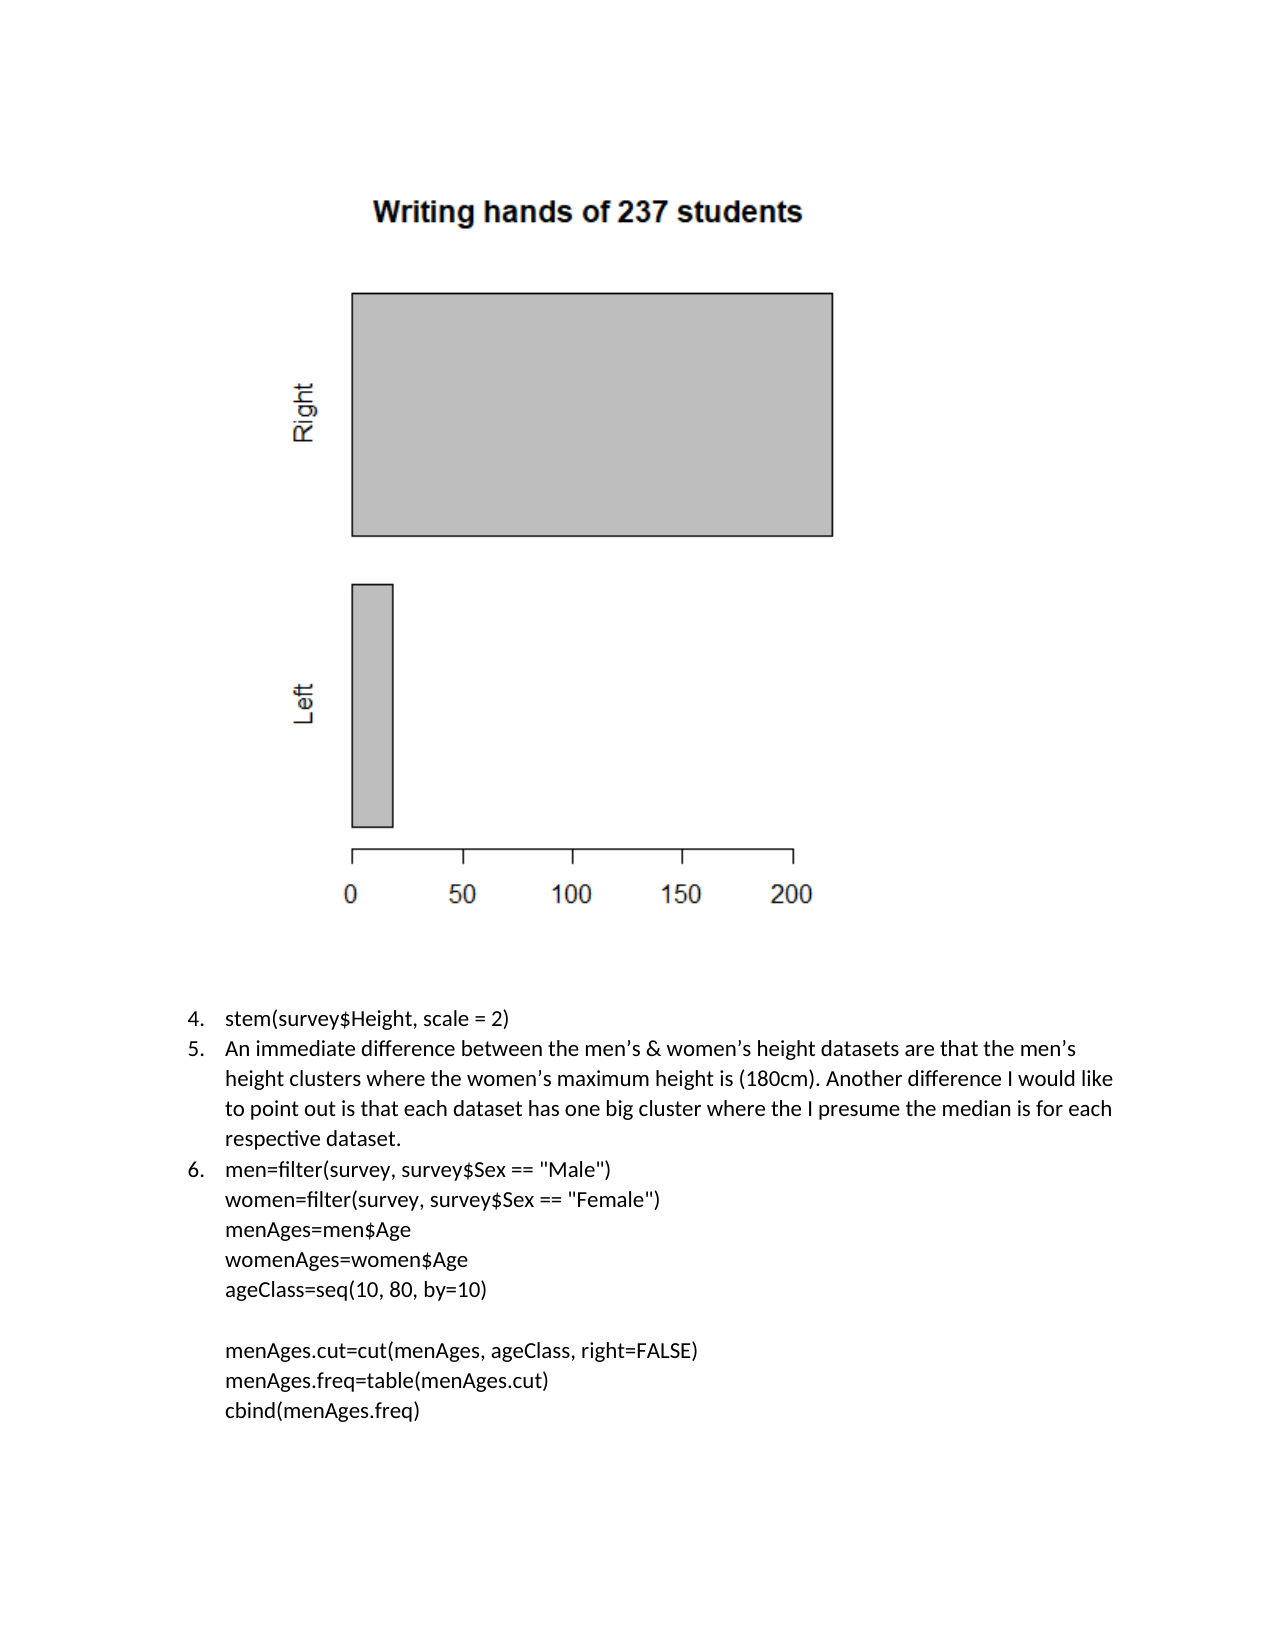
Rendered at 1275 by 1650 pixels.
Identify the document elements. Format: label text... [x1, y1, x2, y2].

list menAges=men$Age [225, 1215, 1125, 1243]
list menAges.cut=cut(menAges, ageClass, right=FALSE) [225, 1336, 1125, 1364]
list ageClass=seq(10, 80, by=10) [225, 1276, 1125, 1304]
list cbind(menAges.freq) [225, 1396, 1125, 1424]
picture [225, 150, 896, 1002]
list An immediate difference between the men’s & women’s height datasets are that the men’s height clusters where the women’s maximum height is (180cm). Another difference I would like to point out is that each dataset has one big cluster where the I presume the median is for each respective dataset. [187, 1034, 1125, 1153]
list womenAges=women$Age [225, 1245, 1125, 1273]
list stem(survey$Height, scale = 2) [187, 1004, 1125, 1032]
list menAges.freq=table(menAges.cut) [225, 1366, 1125, 1394]
list men=filter(survey, survey$Sex == "Male") [187, 1155, 1125, 1183]
list women=filter(survey, survey$Sex == "Female") [225, 1185, 1125, 1213]
